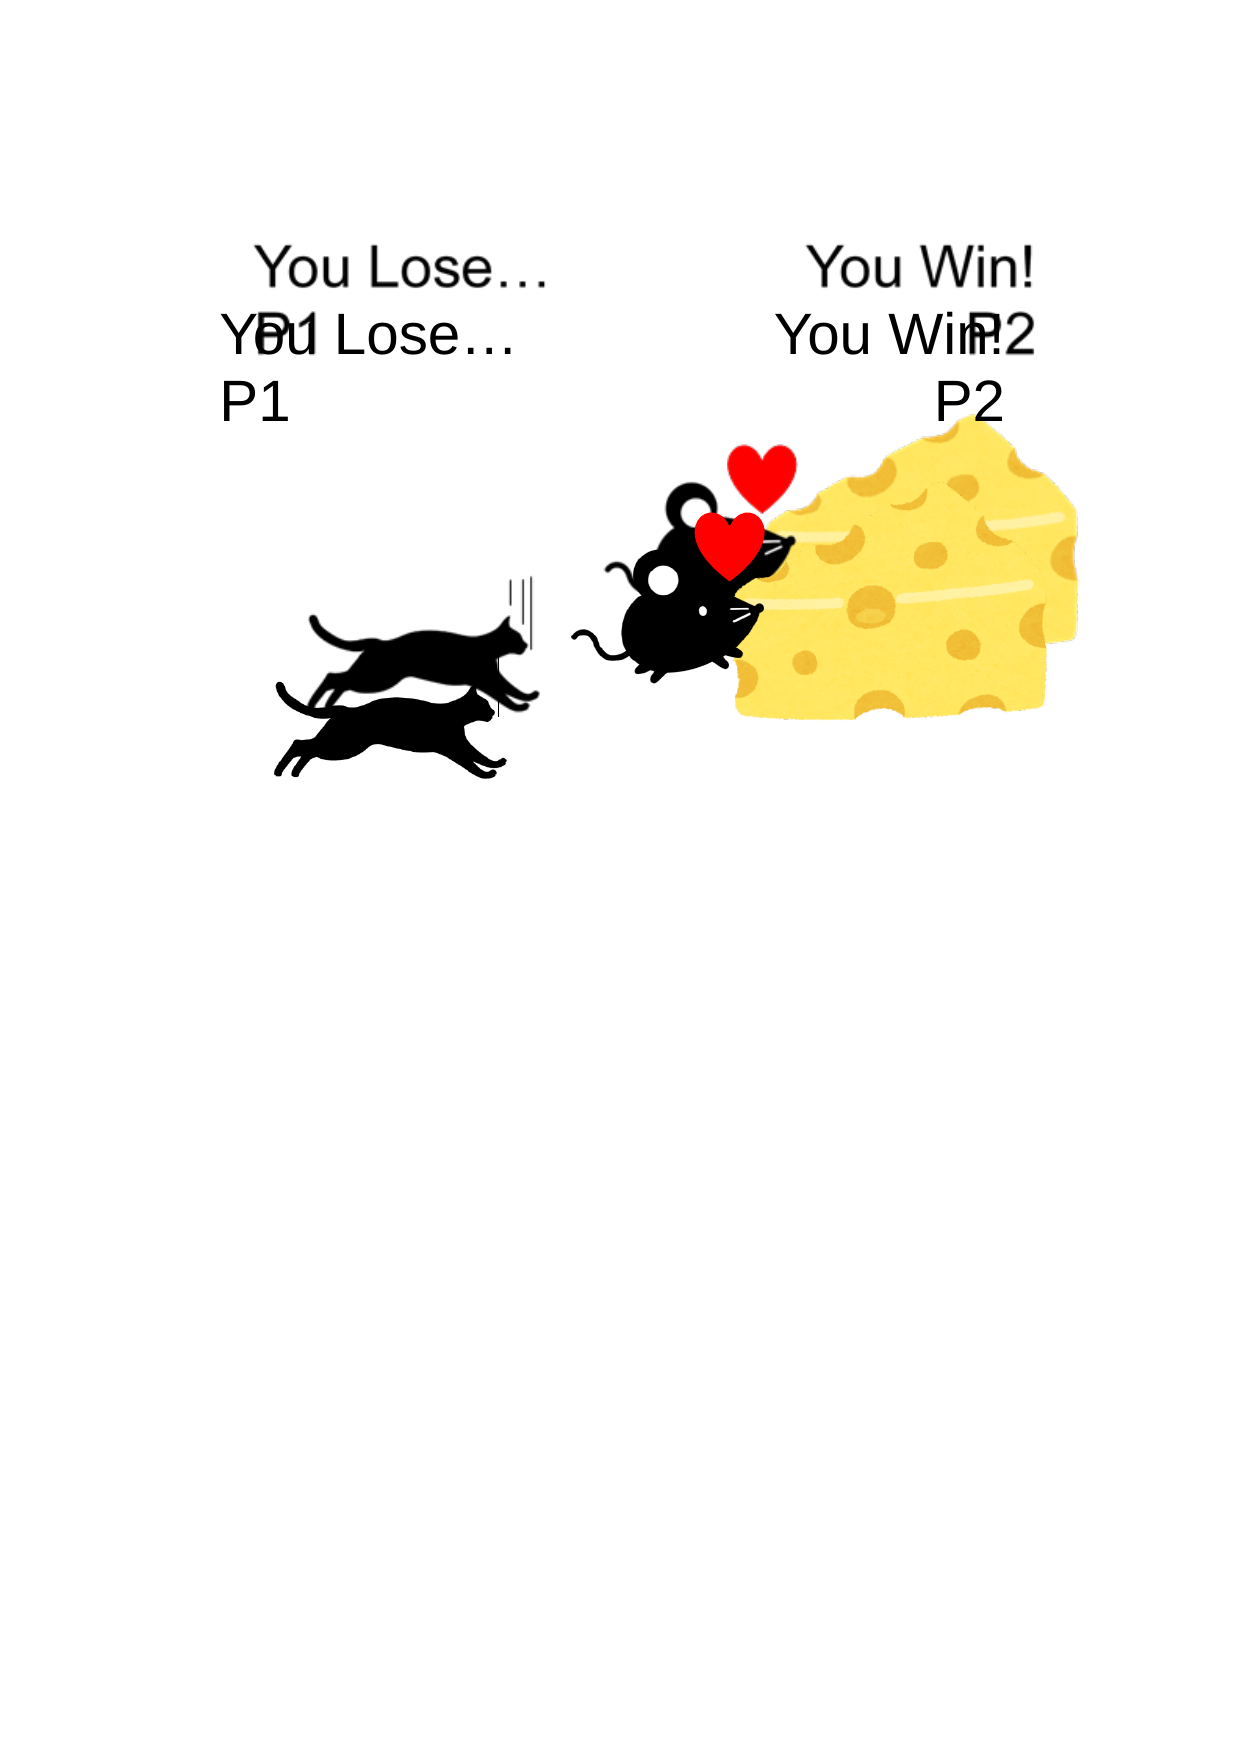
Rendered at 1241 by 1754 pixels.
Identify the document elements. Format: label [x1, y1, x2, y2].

picture [177, 216, 1128, 867]
